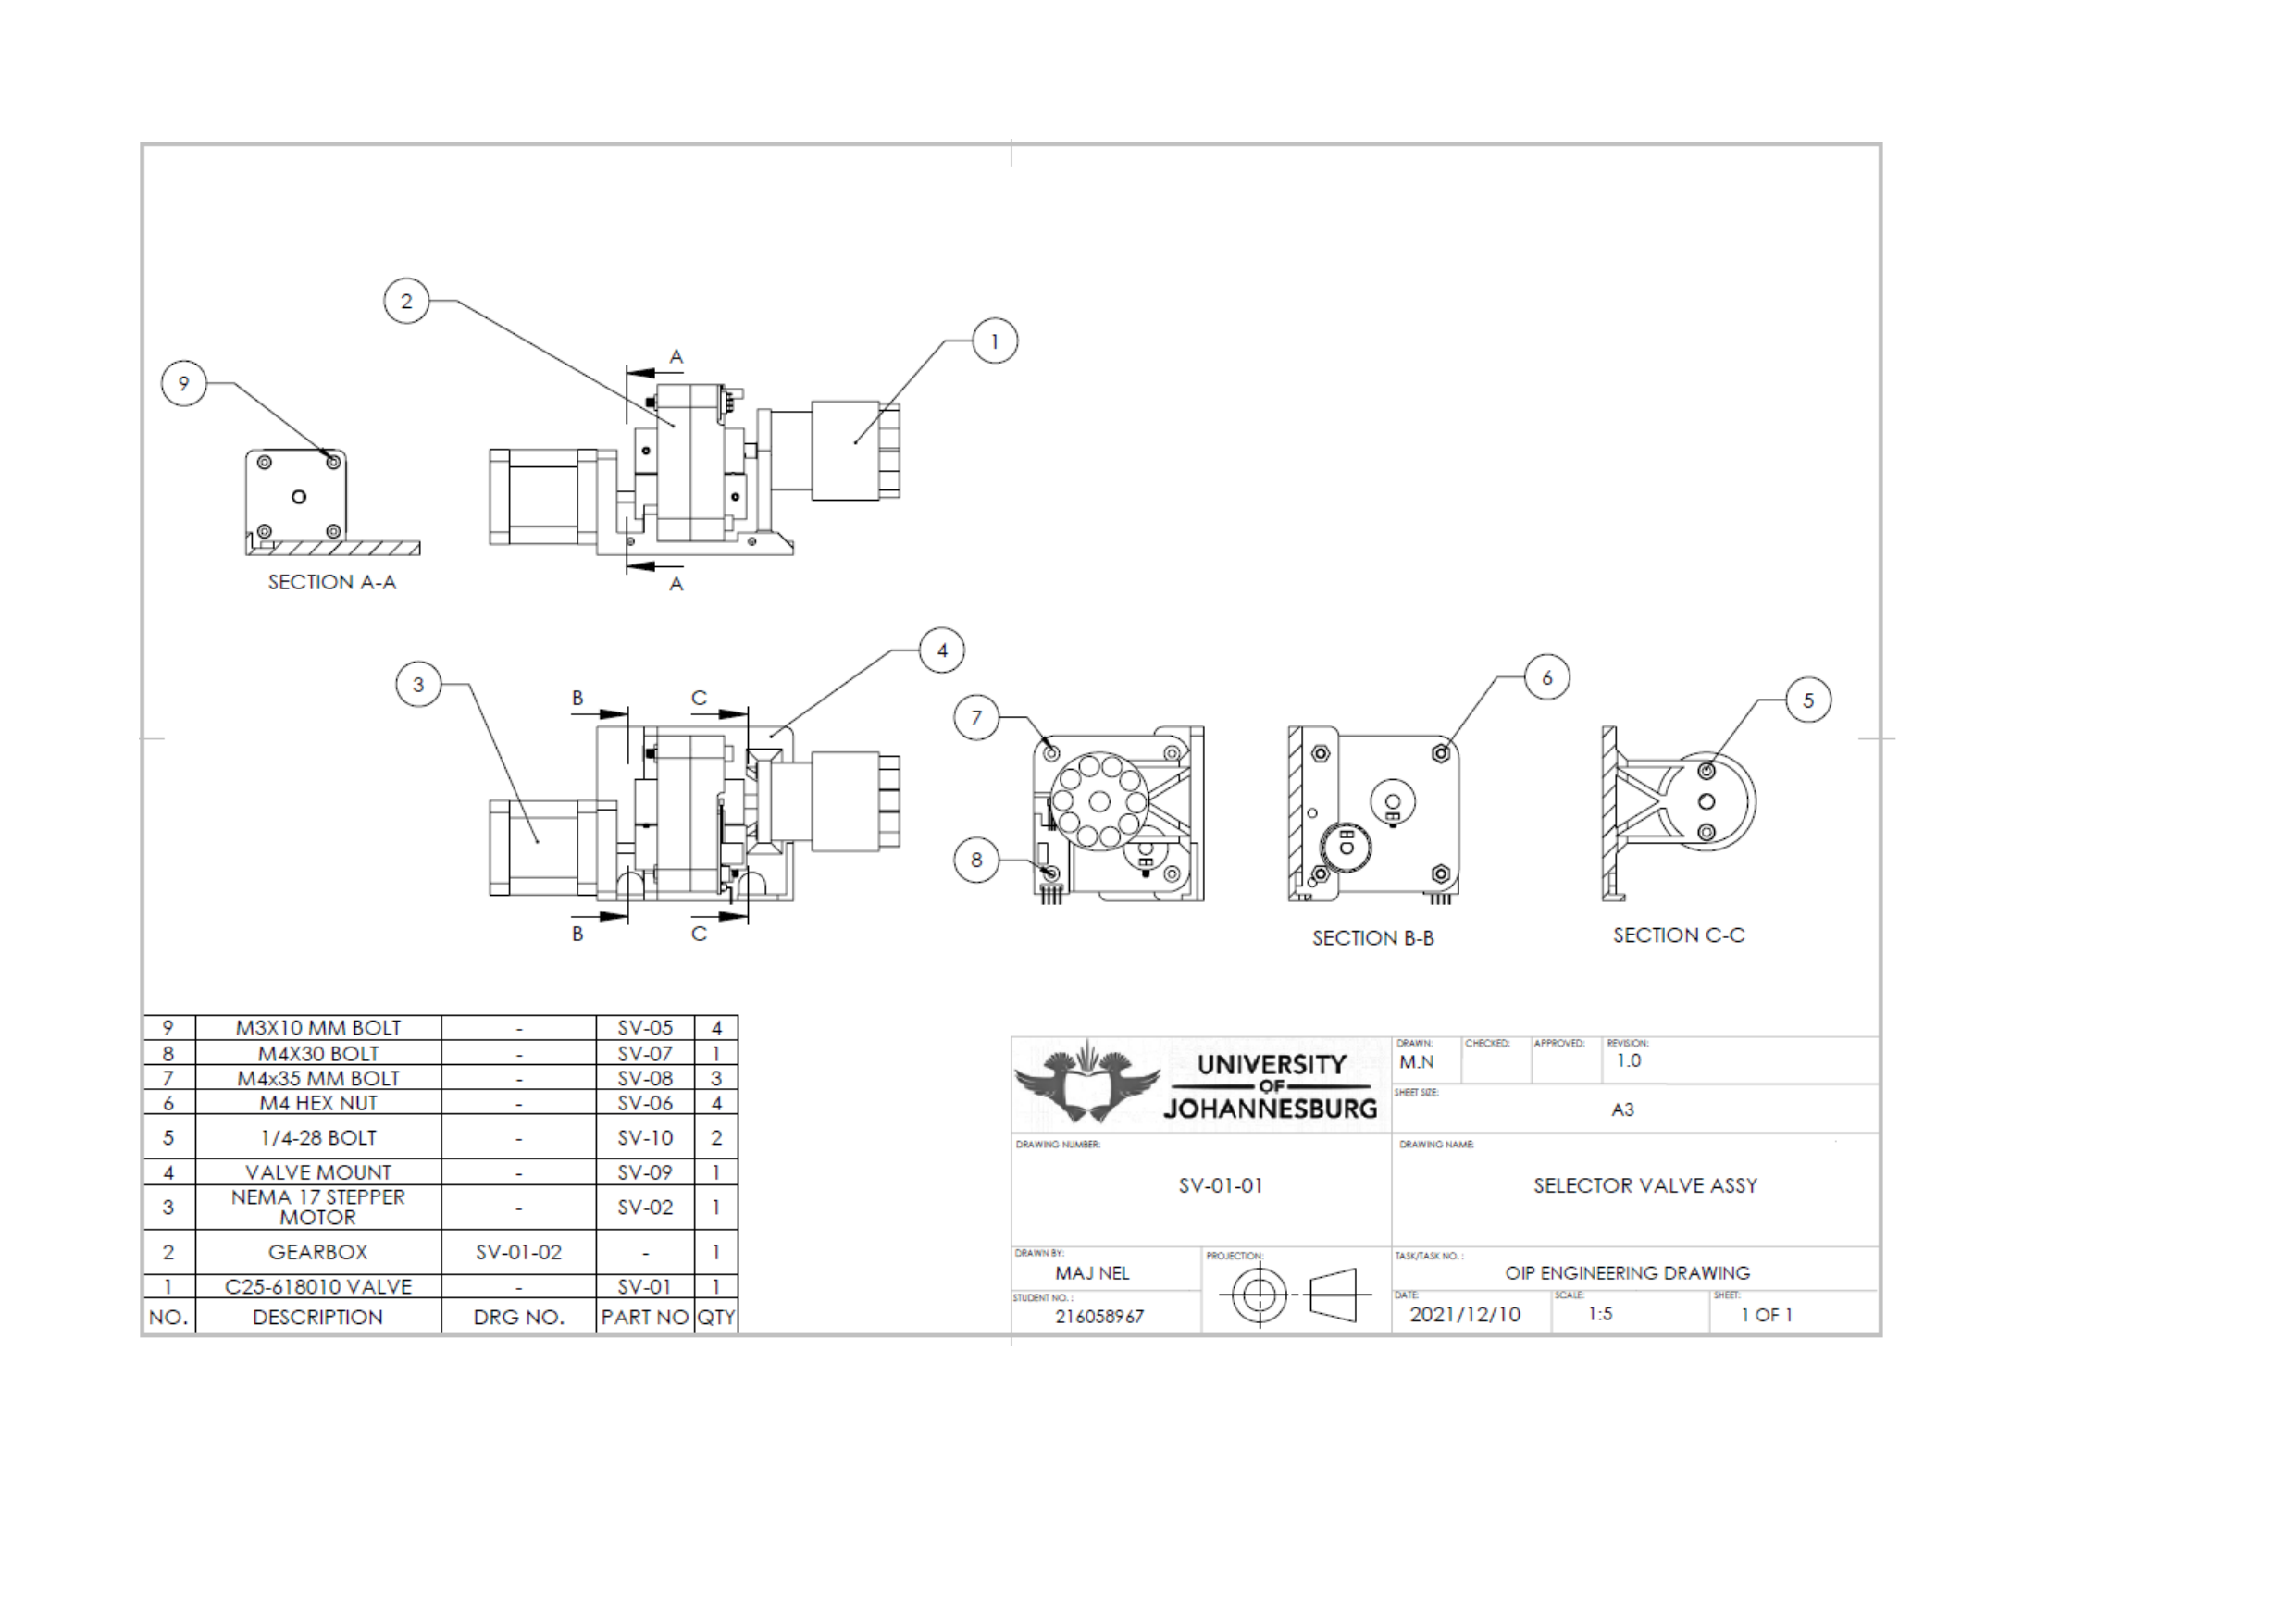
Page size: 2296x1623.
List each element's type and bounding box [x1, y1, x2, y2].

picture [139, 139, 1896, 1346]
